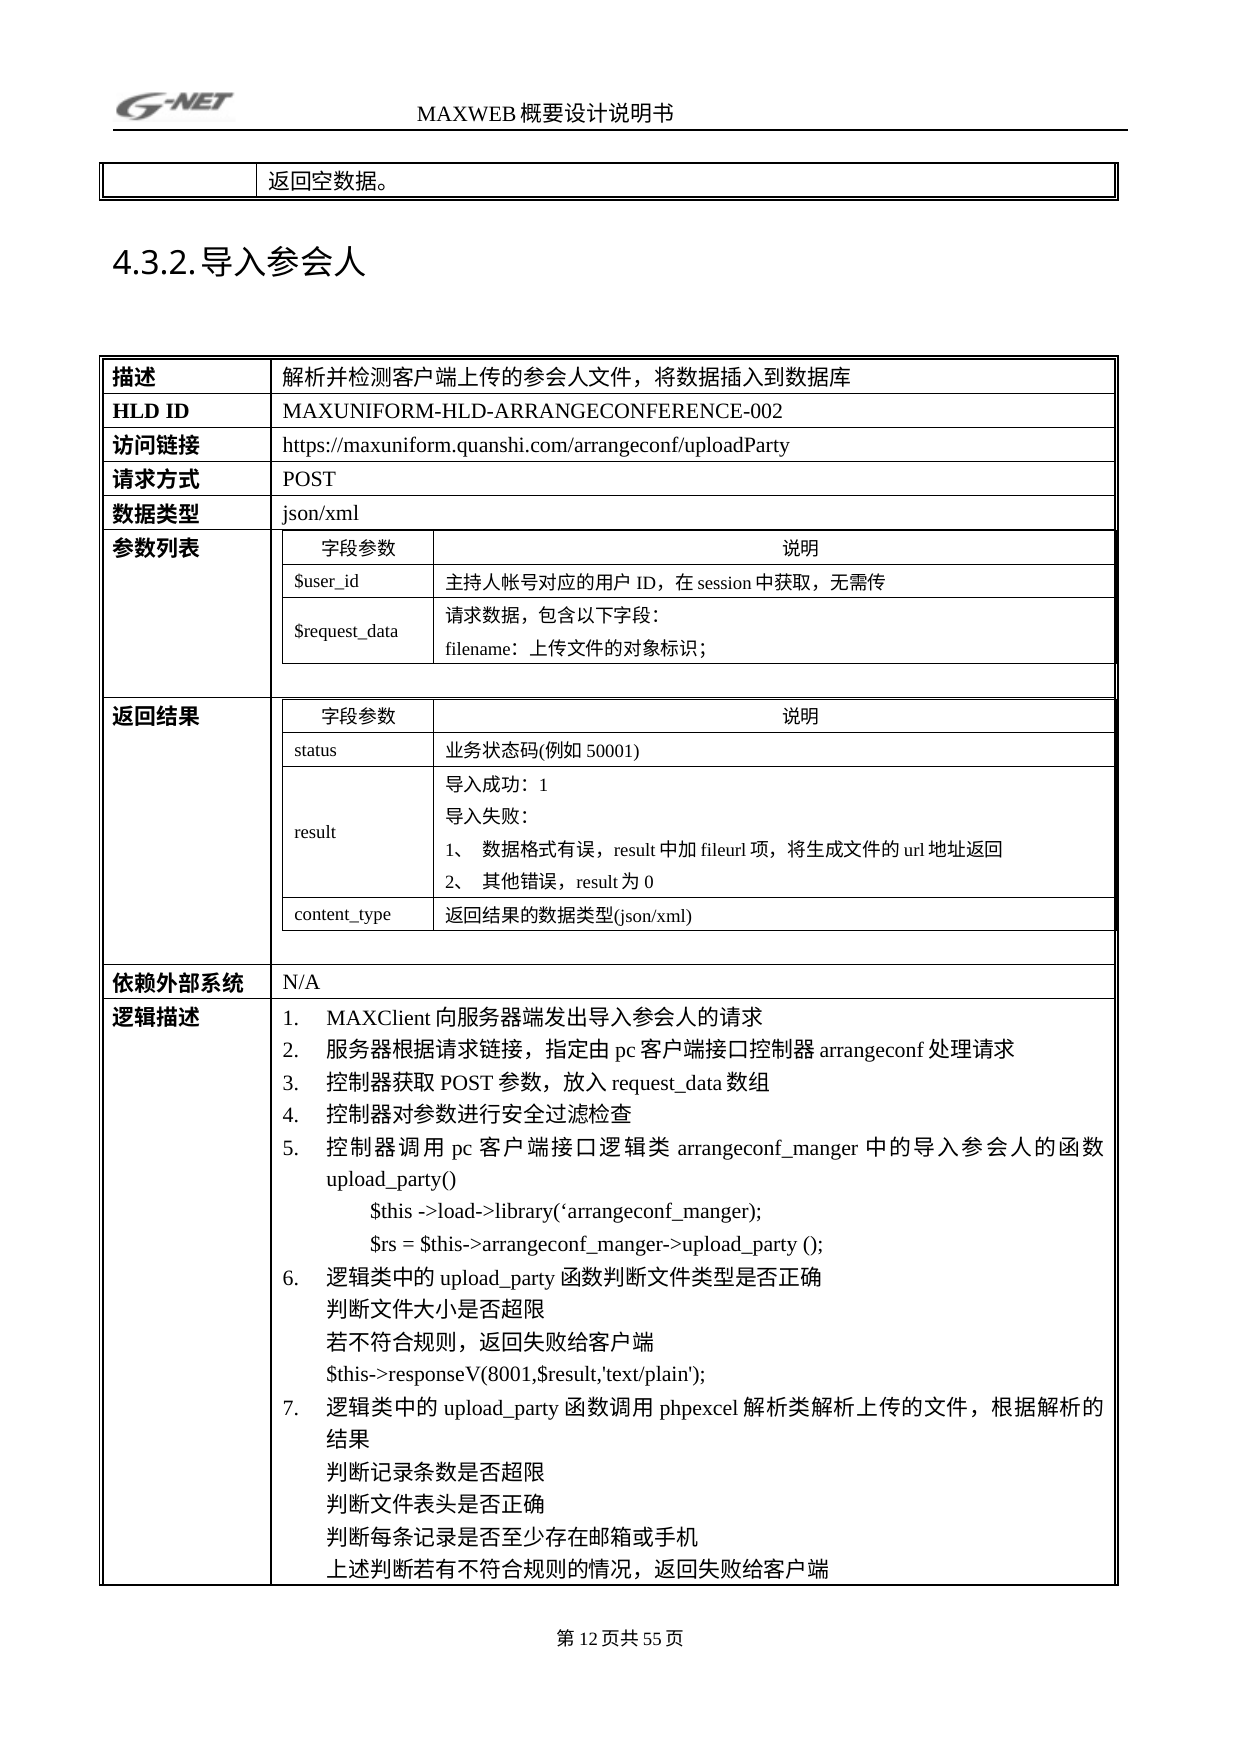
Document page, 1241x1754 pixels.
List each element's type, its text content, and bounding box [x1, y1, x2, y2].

table_header 描述 [104, 360, 270, 392]
table_cell https://maxuniform.quanshi.com/arrangeconf/uploadParty [272, 428, 1114, 461]
table_cell [272, 530, 1114, 697]
picture [112, 88, 236, 122]
table_cell 逻辑描述 [104, 999, 270, 1584]
table_cell MAXUNIFORM-HLD-ARRANGECONFERENCE-002 [272, 394, 1114, 426]
table_cell 数据类型 [104, 496, 270, 529]
subtitle 导入参会人 [112, 228, 1128, 293]
table_cell 请求方式 [104, 462, 270, 494]
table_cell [257, 164, 1114, 196]
table_cell 访问链接 [104, 428, 270, 461]
table_cell [272, 698, 1114, 964]
table_cell json/xml [272, 496, 1114, 529]
table_cell 参数列表 [104, 530, 270, 697]
table_cell POST [272, 462, 1114, 494]
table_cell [272, 999, 1114, 1584]
table_cell 依赖外部系统 [104, 965, 270, 998]
table_cell N/A [272, 965, 1114, 998]
table_cell 返回结果 [104, 698, 270, 964]
table_header 解析并检测客户端上传的参会人文件，将数据插入到数据库 [272, 360, 1114, 392]
table_cell 备注 [104, 164, 256, 196]
table_cell HLD ID [104, 394, 270, 426]
